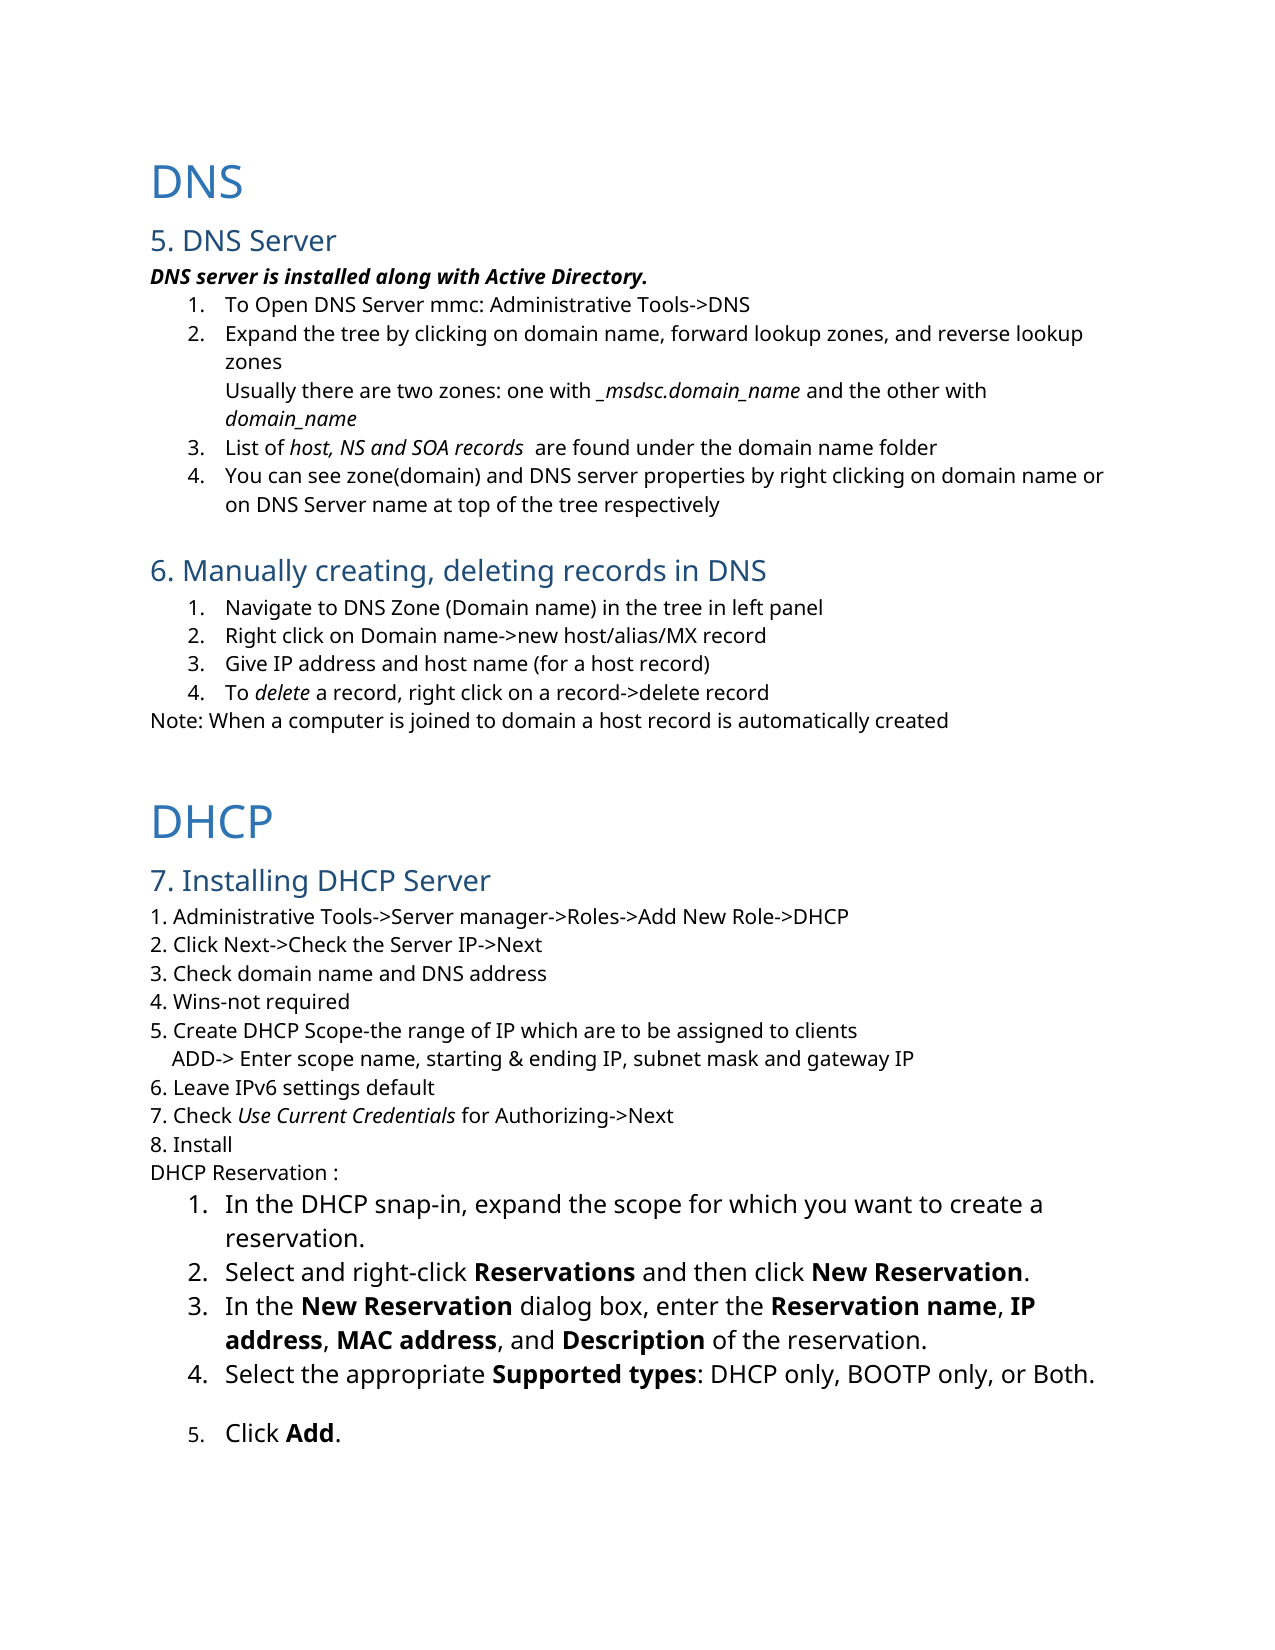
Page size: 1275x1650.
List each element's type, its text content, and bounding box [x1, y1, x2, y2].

text DNS server is installed along with Active Directory. [150, 262, 1125, 291]
text 8. Install [150, 1130, 1125, 1158]
list In the DHCP snap-in, expand the scope for which you want to create a reservation. [187, 1187, 1125, 1255]
list Expand the tree by clicking on domain name, forward lookup zones, and reverse lookup zones [187, 319, 1125, 376]
text ADD-> Enter scope name, starting & ending IP, subnet mask and gateway IP [150, 1044, 1125, 1073]
text Usually there are two zones: one with _msdsc.domain_name and the other with domain_name [225, 376, 1125, 433]
list List of host, NS and SOA records are found under the domain name folder [187, 433, 1125, 461]
list In the New Reservation dialog box, enter the Reservation name, IP address, MAC address, and Description of the reservation. [187, 1289, 1125, 1357]
text 5. Create DHCP Scope-the range of IP which are to be assigned to clients [150, 1016, 1125, 1044]
subtitle DNS [150, 150, 1125, 212]
list To Open DNS Server mmc: Administrative Tools->DNS [187, 291, 1125, 319]
text Note: When a computer is joined to domain a host record is automatically created [150, 706, 1125, 735]
list Right click on Domain name->new host/alias/MX record [187, 621, 1125, 649]
text 1. Administrative Tools->Server manager->Roles->Add New Role->DHCP [150, 902, 1125, 931]
subtitle 7. Installing DHCP Server [150, 860, 1125, 900]
subtitle 5. DNS Server [150, 220, 1125, 260]
text 7. Check Use Current Credentials for Authorizing->Next [150, 1101, 1125, 1130]
list Navigate to DNS Zone (Domain name) in the tree in left panel [187, 593, 1125, 621]
list Give IP address and host name (for a host record) [187, 649, 1125, 678]
text 4. Wins-not required [150, 987, 1125, 1016]
list To delete a record, right click on a record->delete record [187, 678, 1125, 706]
text 6. Leave IPv6 settings default [150, 1073, 1125, 1101]
text 2. Click Next->Check the Server IP->Next [150, 931, 1125, 959]
list Select and right-click Reservations and then click New Reservation. [187, 1255, 1125, 1289]
subtitle DHCP [150, 790, 1125, 852]
list Click Add. [187, 1416, 1125, 1450]
text DHCP Reservation : [150, 1158, 1125, 1187]
subtitle 6. Manually creating, deleting records in DNS [150, 551, 1125, 590]
list Select the appropriate Supported types: DHCP only, BOOTP only, or Both. [187, 1357, 1125, 1391]
list You can see zone(domain) and DNS server properties by right clicking on domain name or on DNS Server name at top of the tree respectively [187, 461, 1125, 518]
text 3. Check domain name and DNS address [150, 959, 1125, 987]
